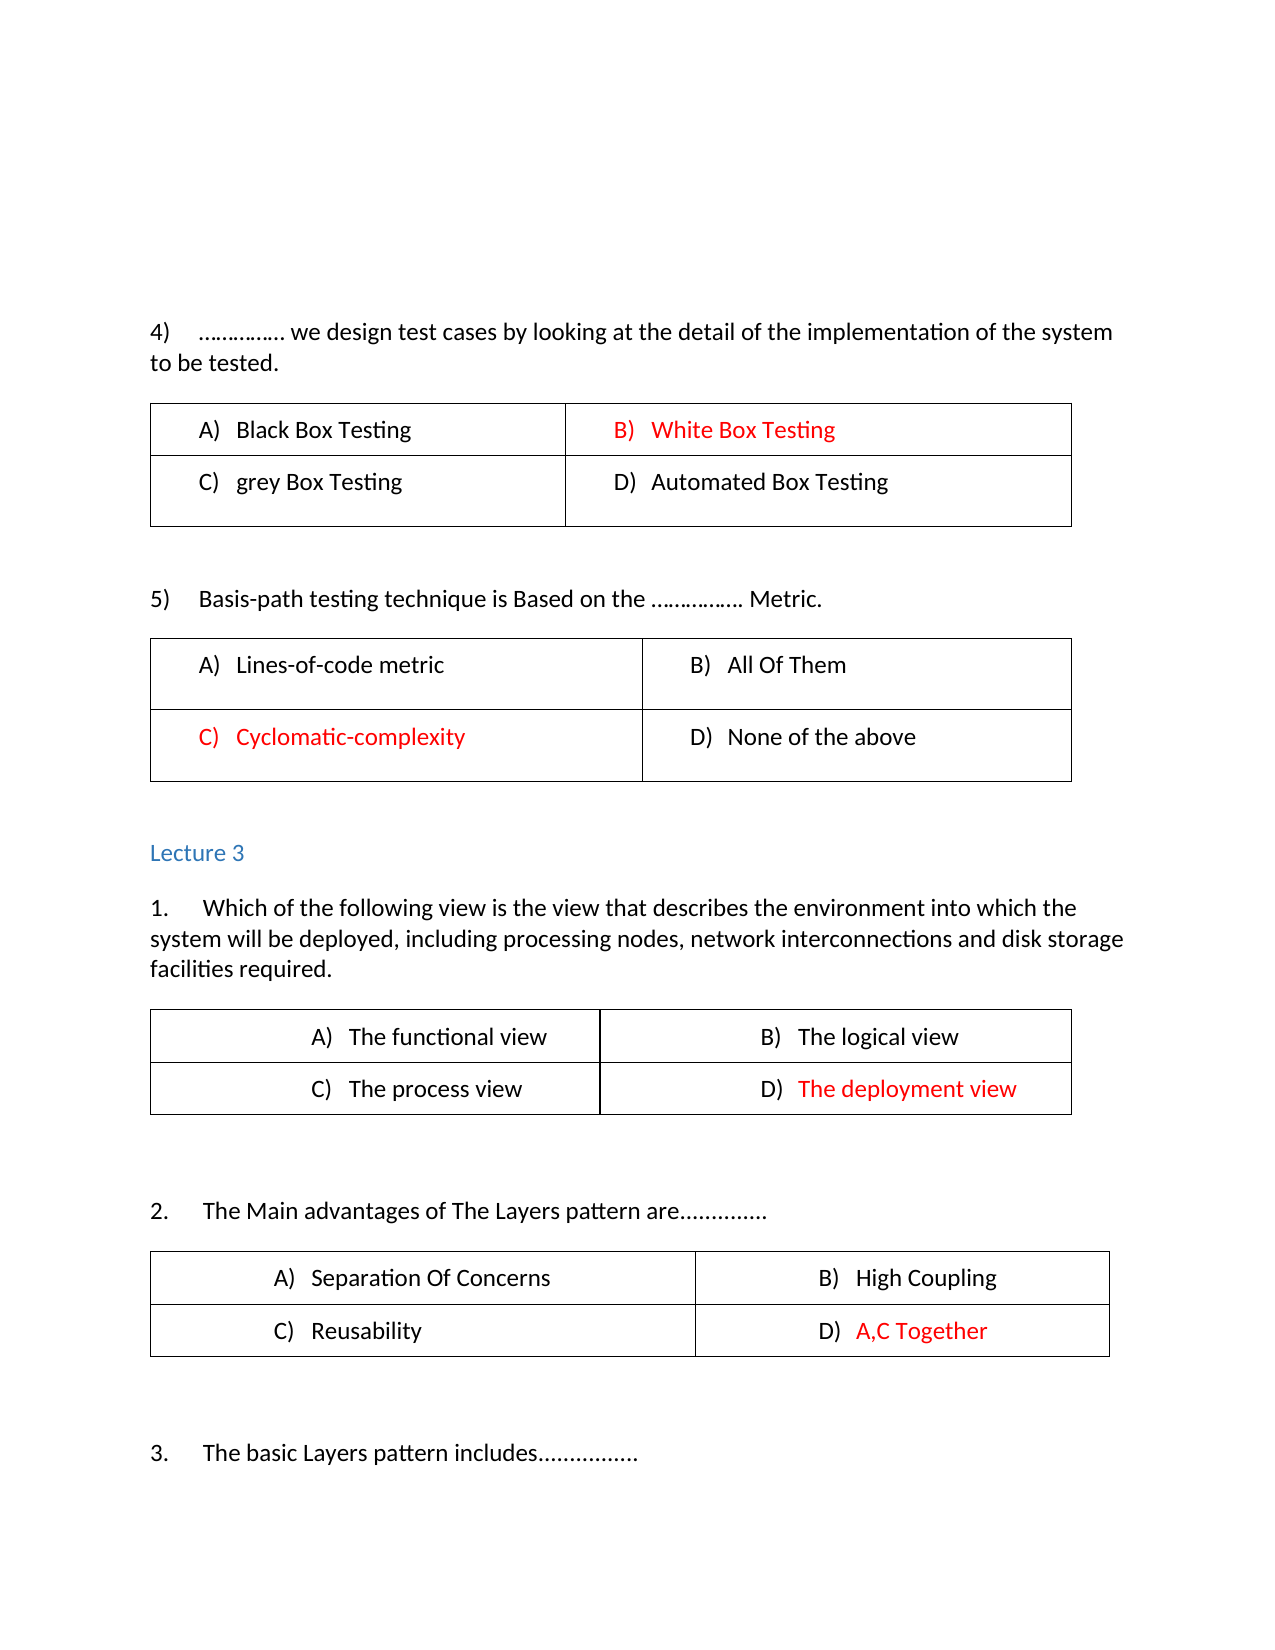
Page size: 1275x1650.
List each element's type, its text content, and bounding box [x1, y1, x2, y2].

table_header The functional view [151, 1010, 599, 1062]
text 2. The Main advantages of The Layers pattern are.............. [150, 1196, 1125, 1226]
table_header Black Box Testing [151, 404, 565, 455]
subtitle Lecture 3 [150, 837, 1125, 868]
table_cell A,C Together [696, 1305, 1109, 1356]
table_cell Reusability [151, 1305, 695, 1356]
text 3. The basic Layers pattern includes................ [150, 1437, 1125, 1468]
text 1. Which of the following view is the view that describes the environment into which the system will be deployed, including processing nodes, network interconnections and disk storage facilities required. [150, 893, 1125, 984]
table_cell Automated Box Testing [566, 456, 1071, 526]
table_cell The process view [151, 1063, 599, 1114]
table_cell The deployment view [601, 1063, 1071, 1114]
table_header The logical view [601, 1010, 1071, 1062]
table_cell Cyclomatic-complexity [151, 710, 642, 781]
table_header White Box Testing [566, 404, 1071, 455]
table_cell grey Box Testing [151, 456, 565, 526]
table_header All Of Them [643, 639, 1071, 709]
table_header High Coupling [696, 1252, 1109, 1303]
table_header Lines-of-code metric [151, 639, 642, 709]
text 5) Basis-path testing technique is Based on the ……………. Metric. [150, 583, 1125, 613]
table_header Separation Of Concerns [151, 1252, 695, 1303]
text 4) …………… we design test cases by looking at the detail of the implementation of the system to be tested. [150, 317, 1125, 378]
table_cell None of the above [643, 710, 1071, 781]
